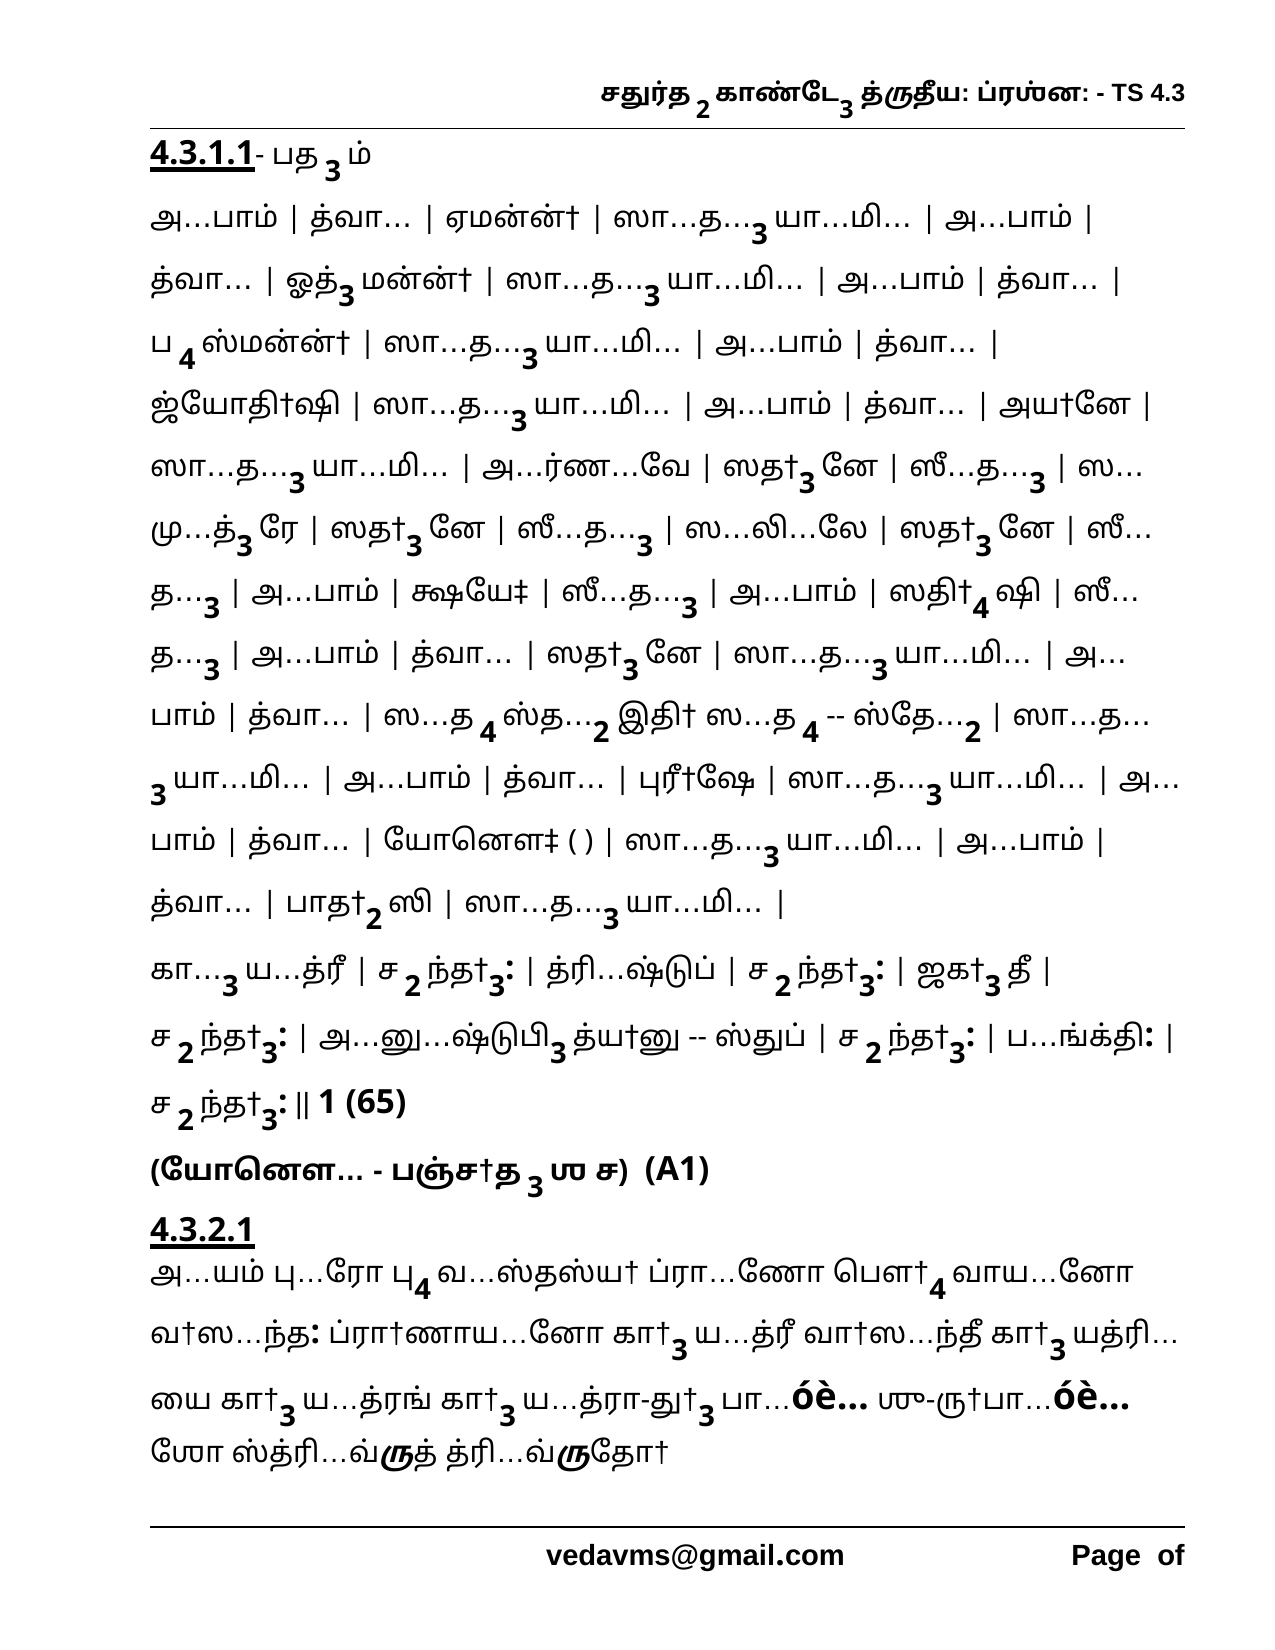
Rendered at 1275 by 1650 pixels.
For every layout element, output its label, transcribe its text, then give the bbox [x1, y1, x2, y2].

text 4.3.1.1- பத3ம் [150, 129, 1185, 190]
text (யோனௌ… - பஞ்ச†த3ஶ ச) (A1) [150, 1144, 1185, 1206]
text அ…யம் பு…ரோ பு4வ…ஸ்தஸ்ய† ப்ரா…ணோ பௌ†4வாய…னோ வ†ஸ…ந்த: ப்ரா†ணாய…னோ கா†3ய…த்ரீ வா†ஸ…ந்தீ கா†3யத்ரி…யை கா†3ய…த்ரங் கா†3ய…த்ரா-து†3பா…óè… ஶு-ரு†பா…óè…ஶோ ஸ்த்ரி…வ்ருத் த்ரி…வ்ருதோ† [150, 1251, 1185, 1473]
text 4.3.2.1 [150, 1206, 1185, 1251]
